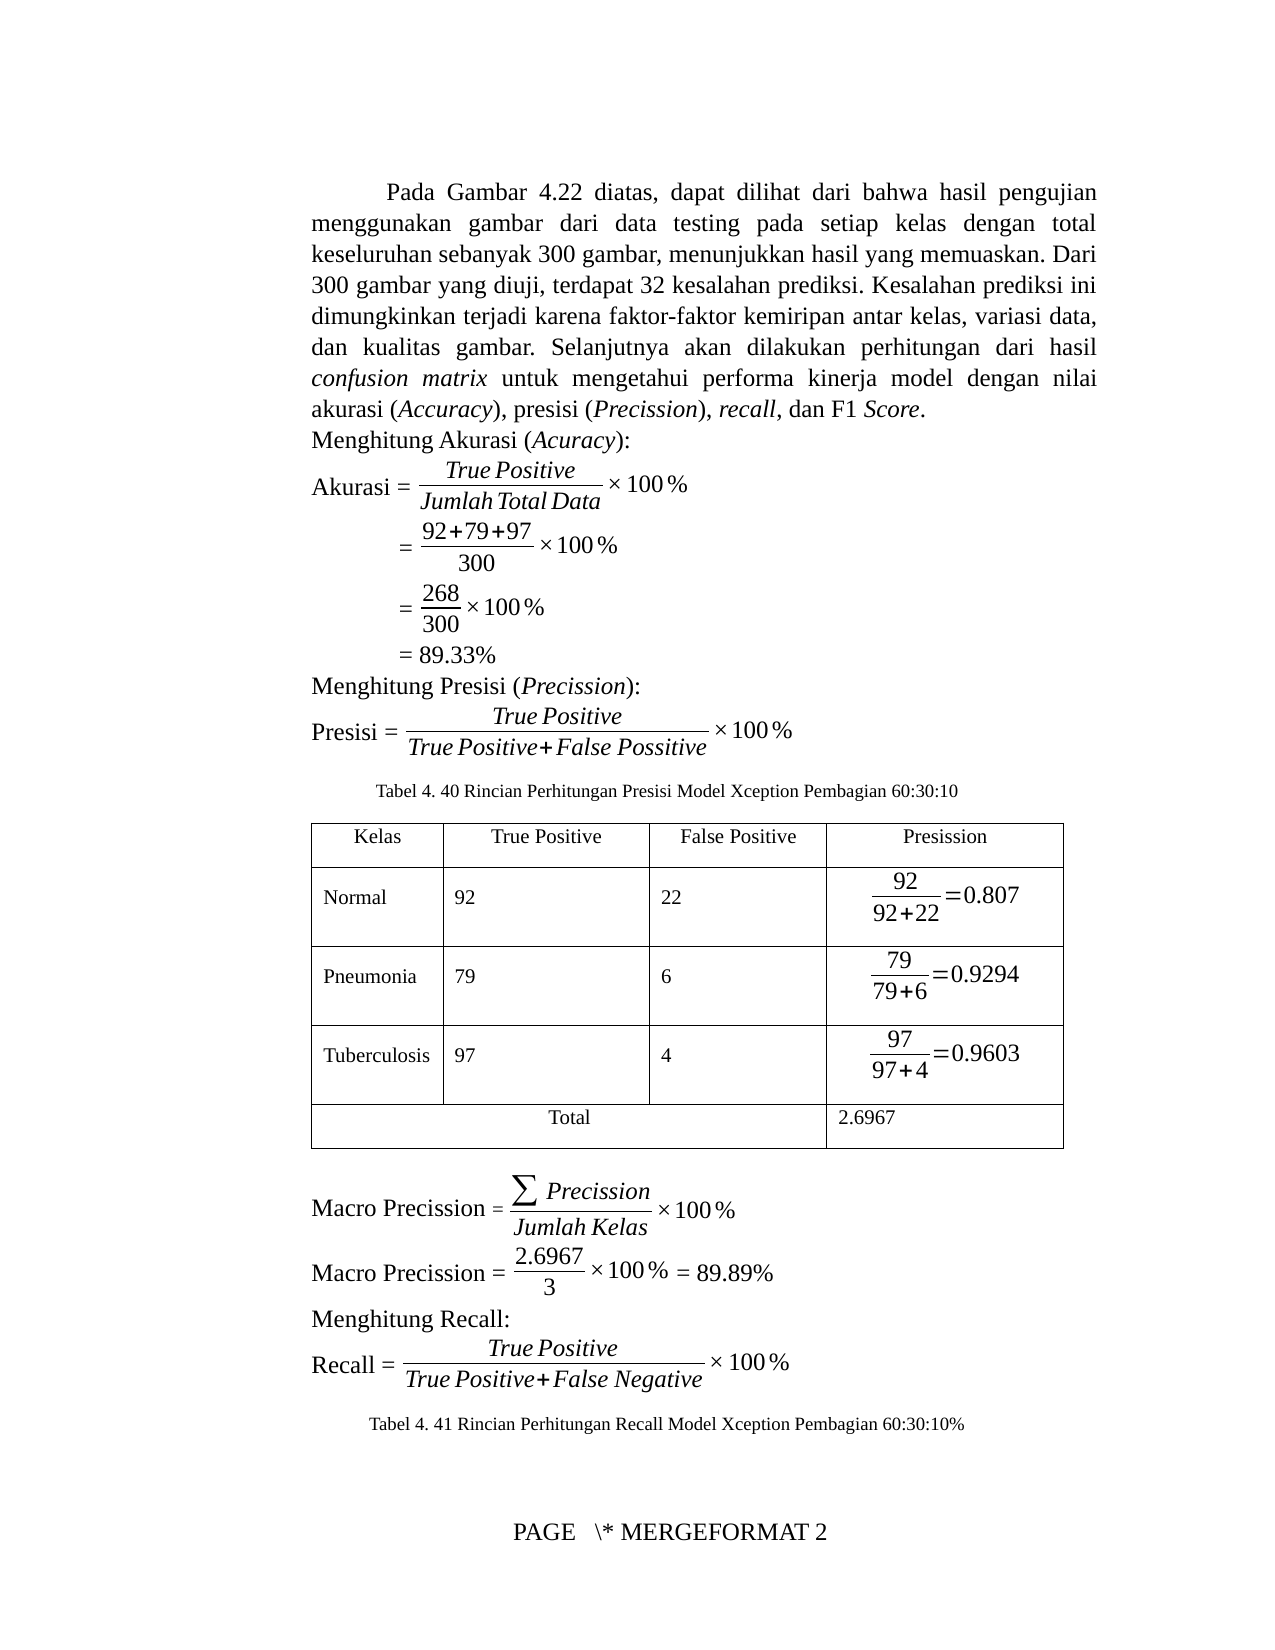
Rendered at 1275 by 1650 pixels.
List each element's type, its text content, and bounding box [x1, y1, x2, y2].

text Tabel 4. 40 Rincian Perhitungan Presisi Model Xception Pembagian 60:30:10 [236, 780, 1098, 802]
table_header True Positive [444, 824, 649, 867]
list Menghitung Recall: [311, 1304, 1098, 1332]
list Macro Precission = = 89.89% [311, 1242, 1098, 1301]
table_cell Pneumonia [312, 947, 443, 1025]
table_cell Total [312, 1105, 826, 1148]
table_cell 2.6967 [827, 1105, 1063, 1148]
table_cell [827, 947, 1063, 1025]
list = [311, 579, 1098, 638]
list = [311, 518, 1098, 577]
list Pada Gambar 4.22 diatas, dapat dilihat dari bahwa hasil pengujian menggunakan gambar dari data testing pada setiap kelas dengan total keseluruhan sebanyak 300 gambar, menunjukkan hasil yang memuaskan. Dari 300 gambar yang diuji, terdapat 32 kesalahan prediksi. Kesalahan prediksi ini dimungkinkan terjadi karena faktor-faktor kemiripan antar kelas, variasi data, dan kualitas gambar. Selanjutnya akan dilakukan perhitungan dari hasil confusion matrix untuk mengetahui performa kinerja model dengan nilai akurasi (Accuracy), presisi (Precission), recall, dan F1 Score. [311, 177, 1098, 423]
table_cell 22 [650, 868, 826, 946]
text Tabel 4. 41 Rincian Perhitungan Recall Model Xception Pembagian 60:30:10% [236, 1413, 1098, 1434]
list Recall = [311, 1335, 1098, 1394]
list Akurasi = [311, 457, 1098, 516]
table_cell Tuberculosis [312, 1026, 443, 1104]
table_cell [827, 868, 1063, 946]
table_cell 92 [444, 868, 649, 946]
table_cell [827, 1026, 1063, 1104]
table_header Presission [827, 824, 1063, 867]
table_cell Normal [312, 868, 443, 946]
table_cell 79 [444, 947, 649, 1025]
table_cell 6 [650, 947, 826, 1025]
list Menghitung Akurasi (Acuracy): [311, 426, 1098, 454]
table_header Kelas [312, 824, 443, 867]
list Menghitung Presisi (Precission): [311, 671, 1098, 700]
table_header False Positive [650, 824, 826, 867]
list Presisi = [311, 702, 1098, 761]
table_cell 97 [444, 1026, 649, 1104]
list Macro Precission = [311, 1175, 1098, 1240]
table_cell 4 [650, 1026, 826, 1104]
list = 89.33% [311, 640, 1098, 669]
